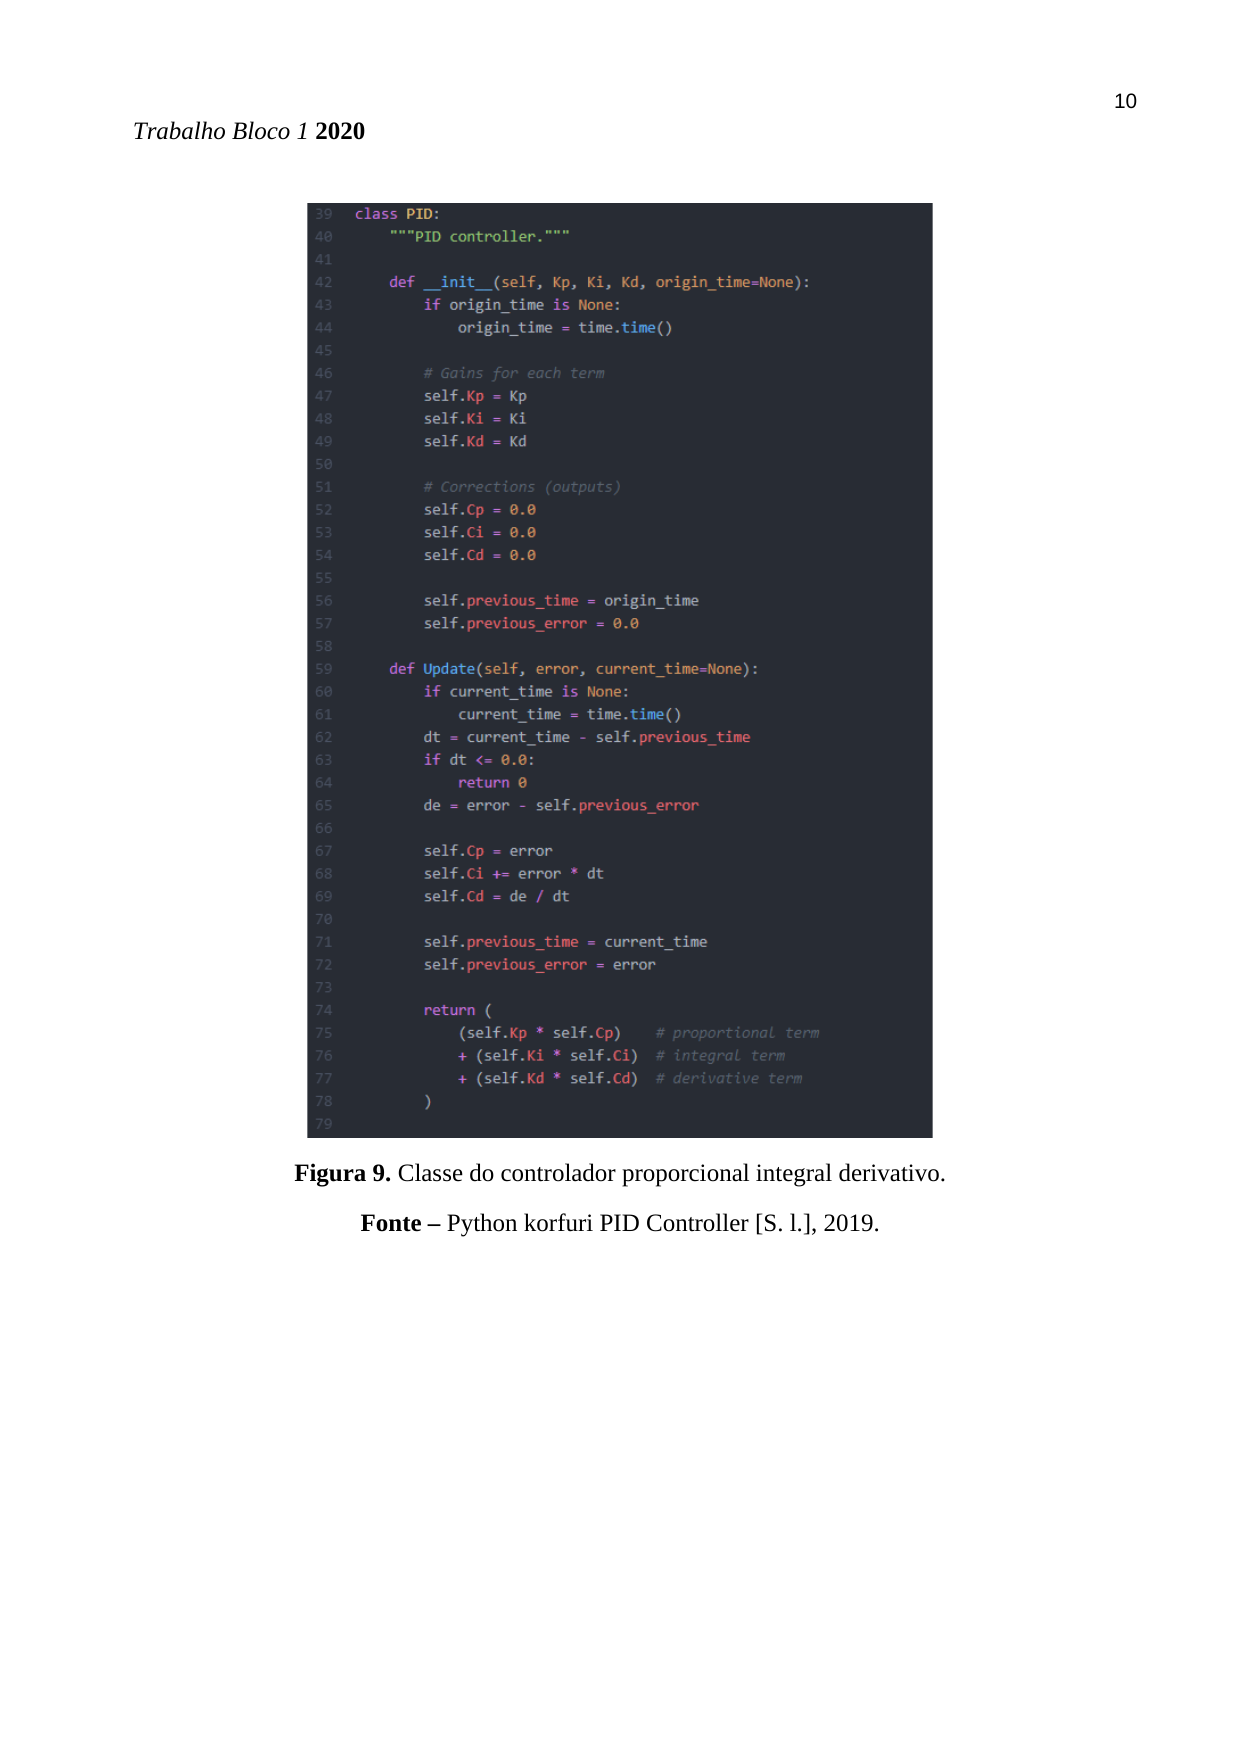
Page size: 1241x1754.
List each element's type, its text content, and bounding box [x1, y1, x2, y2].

text Figura 9. Classe do controlador proporcional integral derivativo. [103, 1158, 1137, 1187]
text Fonte – Python korfuri PID Controller [S. l.], 2019. [103, 1208, 1137, 1237]
picture [307, 203, 933, 1138]
